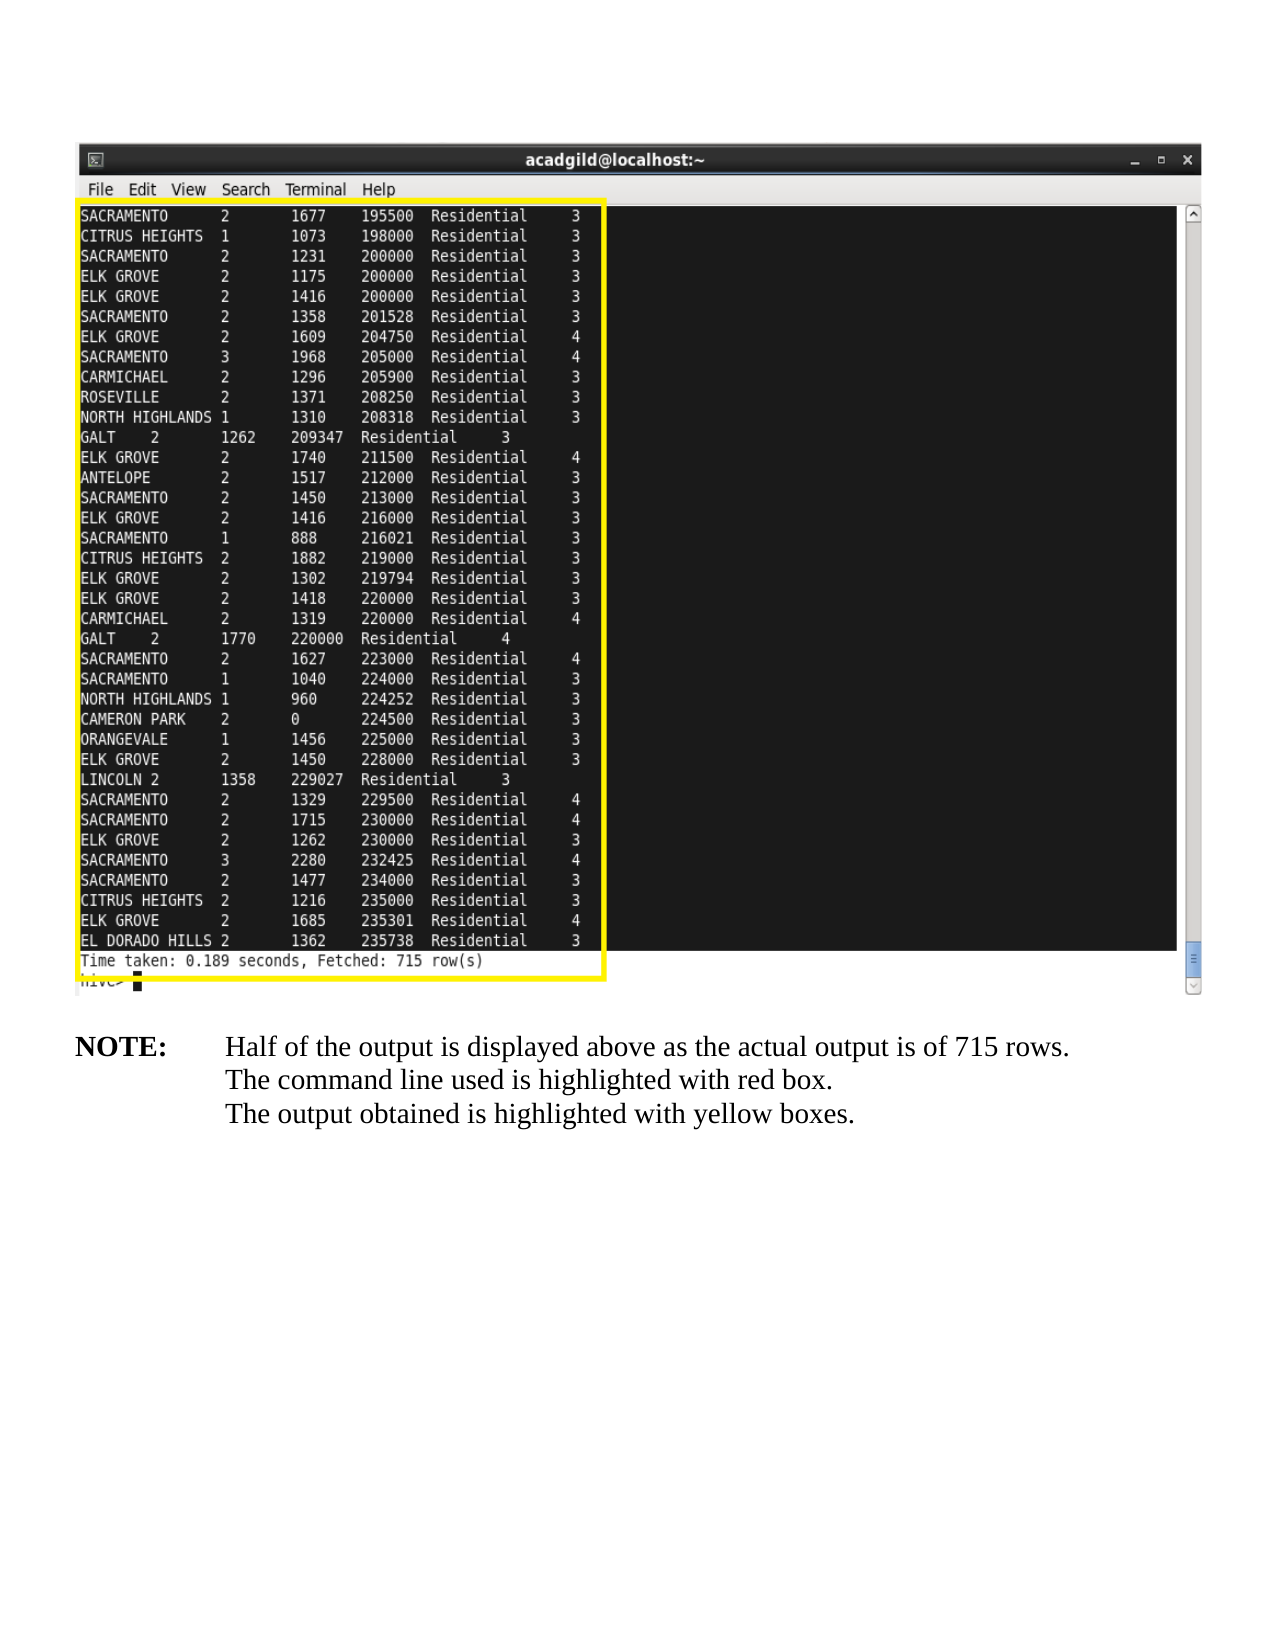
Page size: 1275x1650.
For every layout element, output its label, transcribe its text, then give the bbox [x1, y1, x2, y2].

picture [75, 142, 1202, 996]
text The output obtained is highlighted with yellow boxes. [75, 1096, 1200, 1129]
text NOTE: Half of the output is displayed above as the actual output is of 715 rows. [75, 1029, 1200, 1062]
text The command line used is highlighted with red box. [75, 1062, 1200, 1096]
